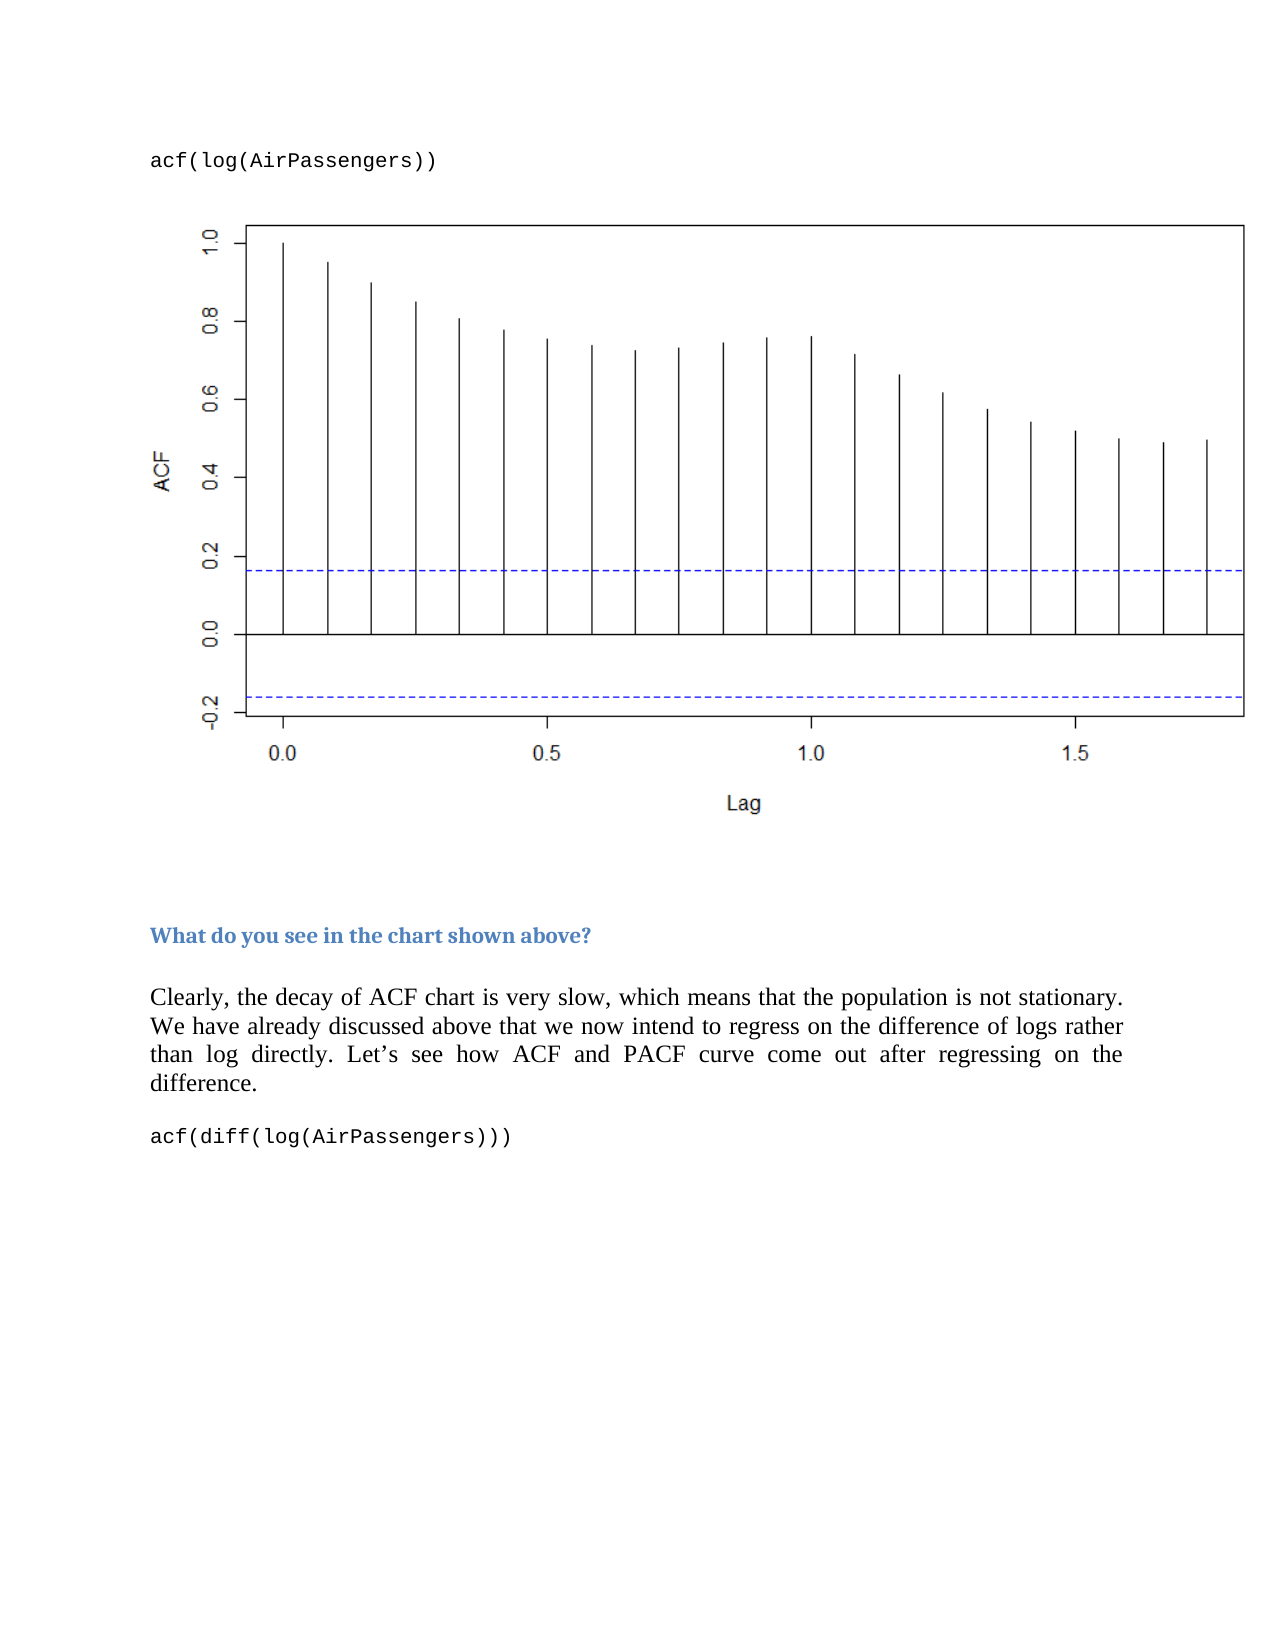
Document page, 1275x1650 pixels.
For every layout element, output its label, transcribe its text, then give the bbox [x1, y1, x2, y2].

subtitle What do you see in the chart shown above? [150, 923, 1125, 949]
text acf(log(AirPassengers)) [150, 150, 1125, 174]
text acf(diff(log(AirPassengers))) [150, 1126, 1125, 1150]
text Clearly, the decay of ACF chart is very slow, which means that the population is not stationary. We have already discussed above that we now intend to regress on the difference of logs rather than log directly. Let’s see how ACF and PACF curve come out after regressing on the difference. [150, 982, 1125, 1097]
picture [150, 202, 1260, 836]
